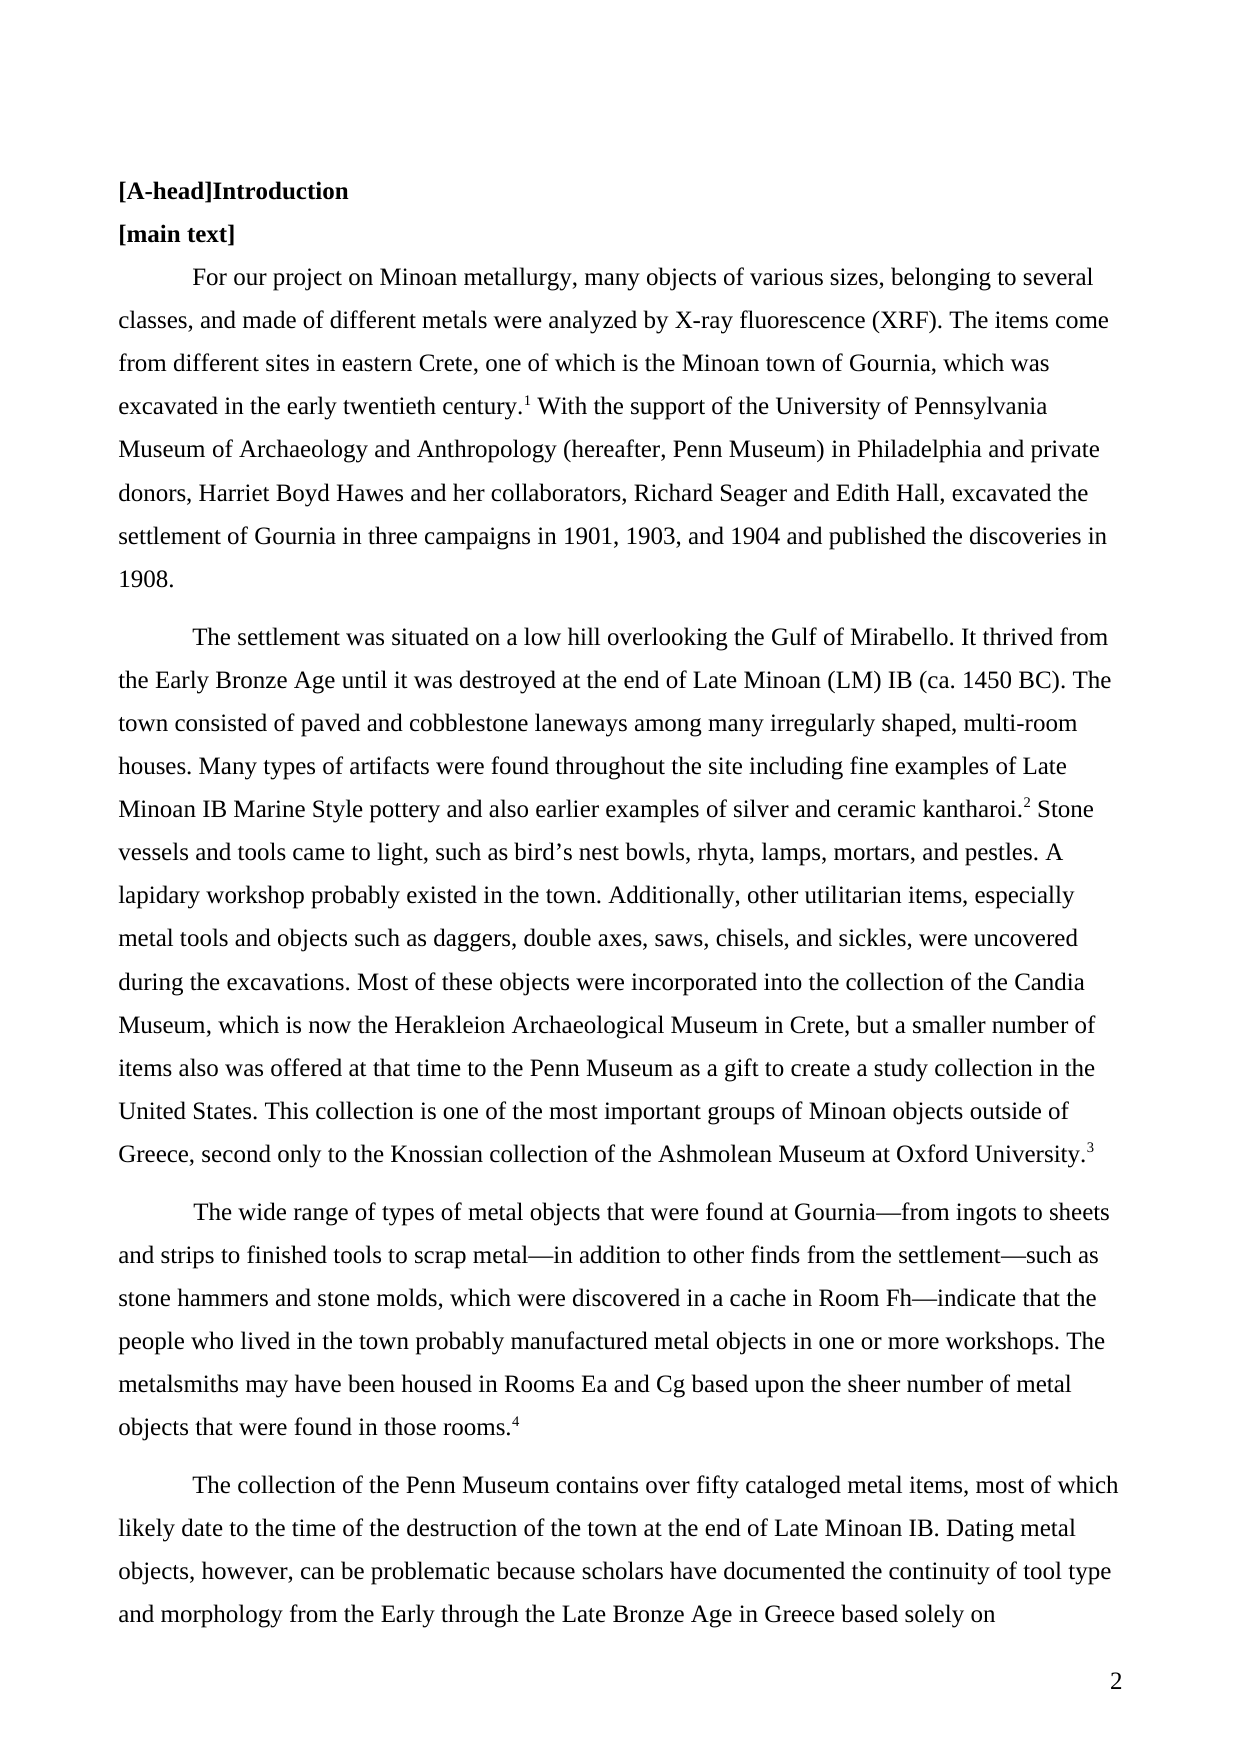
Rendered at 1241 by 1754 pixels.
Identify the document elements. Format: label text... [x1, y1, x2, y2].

text [A-head]Introduction [118, 176, 1122, 204]
text [main text] [118, 219, 1122, 248]
text The wide range of types of metal objects that were found at Gournia—from ingots to sheets and strips to finished tools to scrap metal—in addition to other finds from the settlement—such as stone hammers and stone molds, which were discovered in a cache in Room Fh—indicate that the people who lived in the town probably manufactured metal objects in one or more workshops. The metalsmiths may have been housed in Rooms Ea and Cg based upon the sheer number of metal objects that were found in those rooms. [118, 1197, 1122, 1441]
text For our project on Minoan metallurgy, many objects of various sizes, belonging to several classes, and made of different metals were analyzed by X-ray fluorescence (XRF). The items come from different sites in eastern Crete, one of which is the Minoan town of Gournia, which was excavated in the early twentieth century. With the support of the University of Pennsylvania Museum of Archaeology and Anthropology (hereafter, Penn Museum) in Philadelphia and private donors, Harriet Boyd Hawes and her collaborators, Richard Seager and Edith Hall, excavated the settlement of Gournia in three campaigns in 1901, 1903, and 1904 and published the discoveries in 1908. [118, 262, 1122, 593]
text The settlement was situated on a low hill overlooking the Gulf of Mirabello. It thrived from the Early Bronze Age until it was destroyed at the end of Late Minoan (LM) IB (ca. 1450 BC). The town consisted of paved and cobblestone laneways among many irregularly shaped, multi-room houses. Many types of artifacts were found throughout the site including fine examples of Late Minoan IB Marine Style pottery and also earlier examples of silver and ceramic kantharoi. Stone vessels and tools came to light, such as bird’s nest bowls, rhyta, lamps, mortars, and pestles. A lapidary workshop probably existed in the town. Additionally, other utilitarian items, especially metal tools and objects such as daggers, double axes, saws, chisels, and sickles, were uncovered during the excavations. Most of these objects were incorporated into the collection of the Candia Museum, which is now the Herakleion Archaeological Museum in Crete, but a smaller number of items also was offered at that time to the Penn Museum as a gift to create a study collection in the United States. This collection is one of the most important groups of Minoan objects outside of Greece, second only to the Knossian collection of the Ashmolean Museum at Oxford University. [118, 622, 1122, 1168]
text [118, 1470, 1122, 1628]
